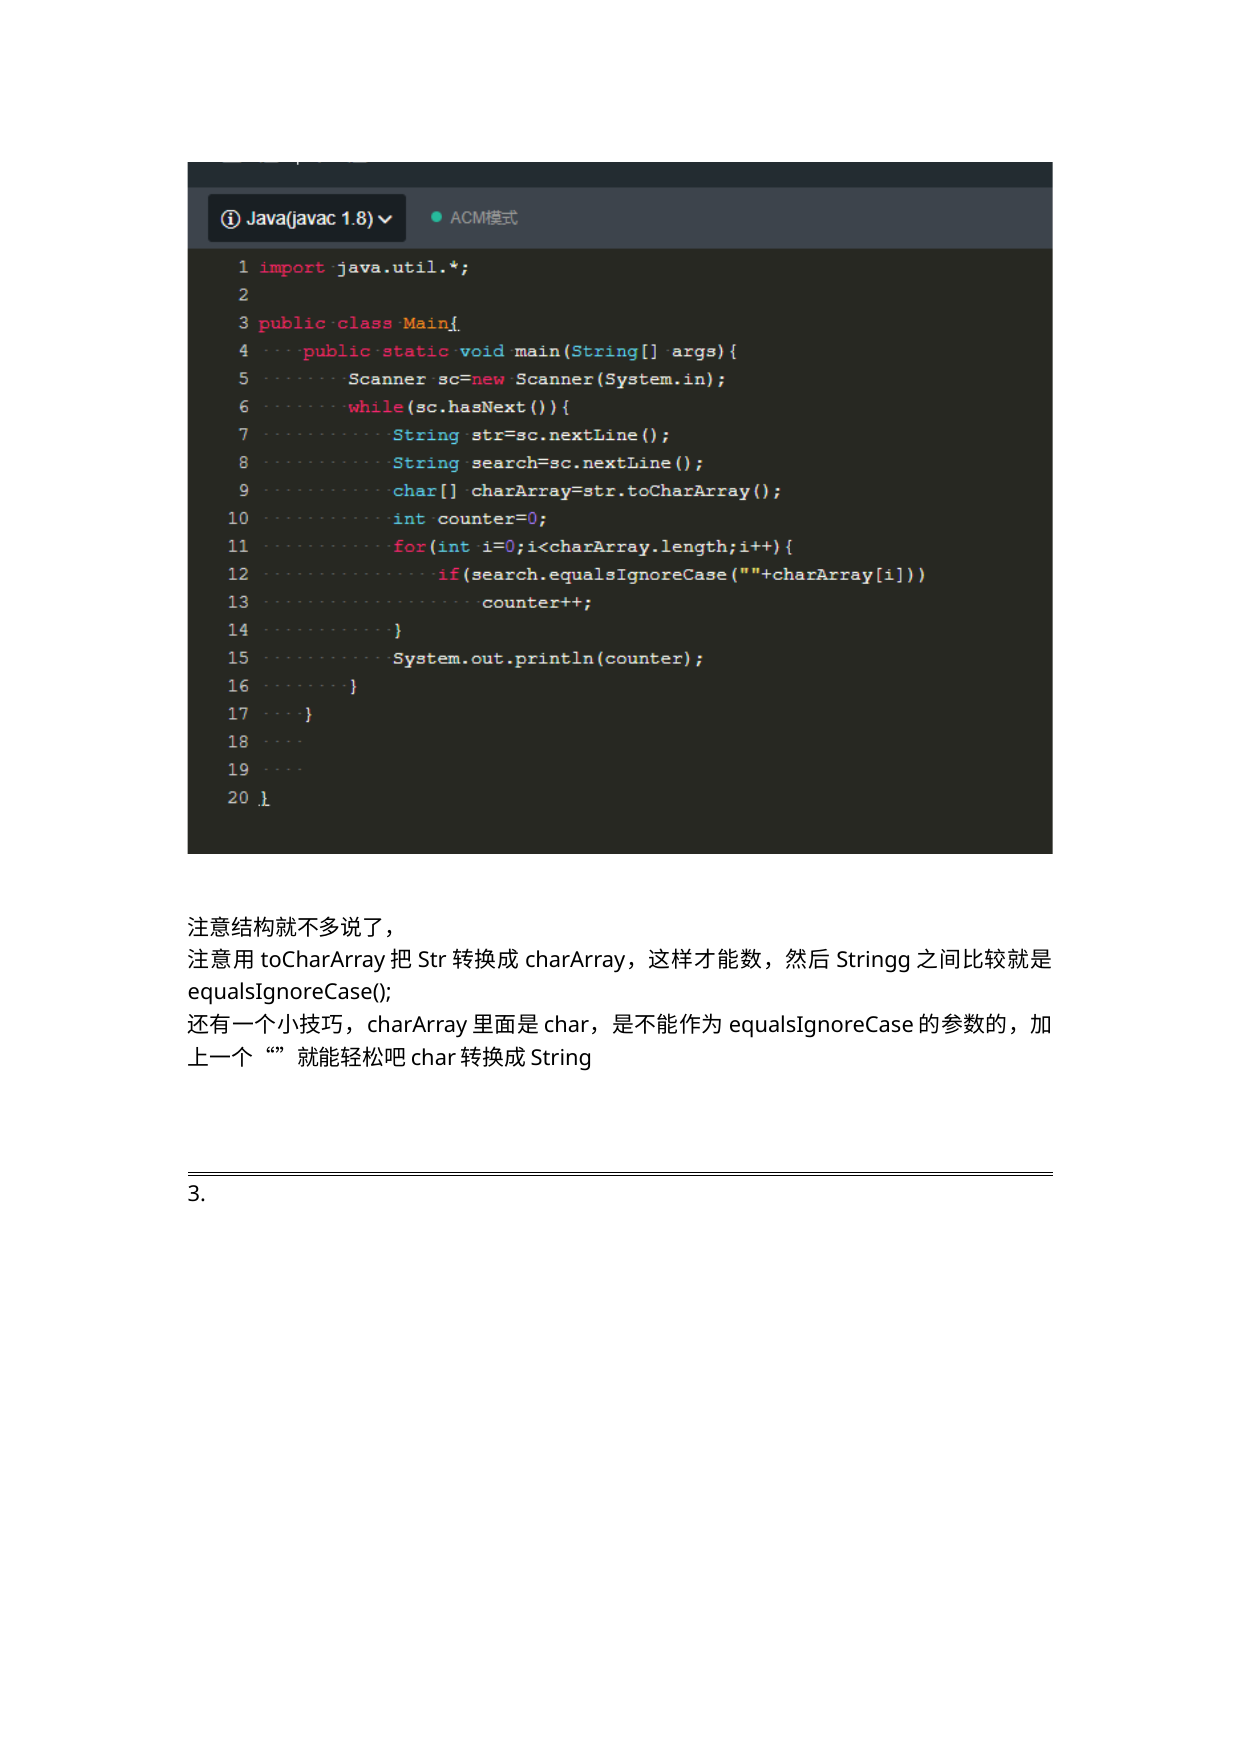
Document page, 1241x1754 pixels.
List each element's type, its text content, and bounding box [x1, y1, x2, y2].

text 注意用toCharArray把Str转换成charArray，这样才能数，然后Stringg之间比较就是equalsIgnoreCase(); [187, 942, 1053, 1007]
text 还有一个小技巧，charArray里面是char，是不能作为equalsIgnoreCase的参数的，加上一个“”就能轻松吧char转换成String [187, 1007, 1053, 1072]
picture [187, 162, 1053, 854]
text 3. [187, 1176, 1053, 1209]
text 注意结构就不多说了， [187, 909, 1053, 942]
